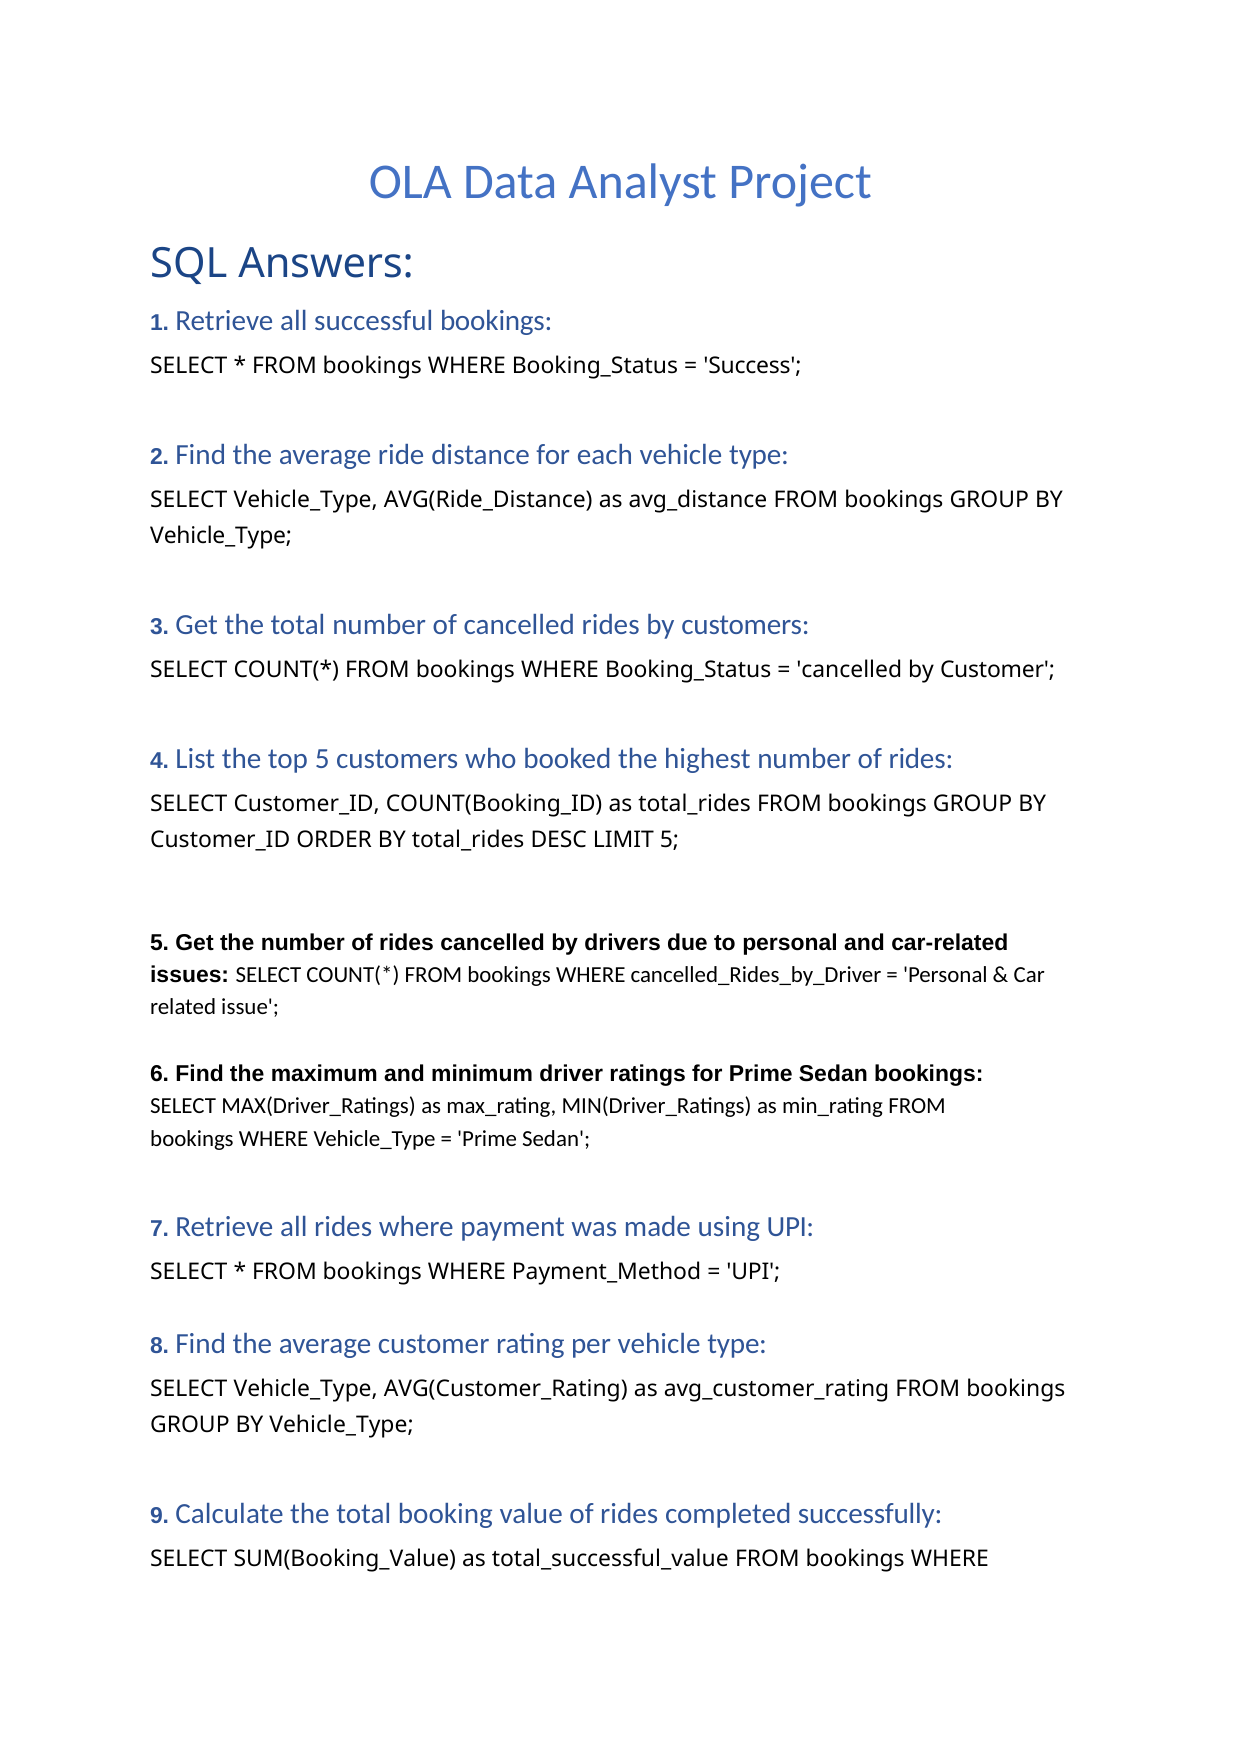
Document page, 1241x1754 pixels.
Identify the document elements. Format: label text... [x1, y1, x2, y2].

text SELECT * FROM bookings WHERE Payment_Method = 'UPI'; [150, 1255, 1090, 1286]
subtitle Find the average ride distance for each vehicle type: [150, 436, 1090, 472]
list Get the number of rides cancelled by drivers due to personal and car-related issues: SELECT COUNT(*) FROM bookings WHERE cancelled_Rides_by_Driver = 'Personal & Car related issue'; [150, 929, 1058, 1020]
list Find the maximum and minimum driver ratings for Prime Sedan bookings: SELECT MAX(Driver_Ratings) as max_rating, MIN(Driver_Ratings) as min_rating FROM bookings WHERE Vehicle_Type = 'Prime Sedan'; [150, 1059, 1016, 1152]
subtitle Get the total number of cancelled rides by customers: [150, 606, 1090, 642]
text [150, 1542, 1090, 1573]
text SELECT Vehicle_Type, AVG(Ride_Distance) as avg_distance FROM bookings GROUP BY Vehicle_Type; [150, 483, 1090, 550]
text SELECT COUNT(*) FROM bookings WHERE Booking_Status = 'cancelled by Customer'; [150, 653, 1090, 684]
subtitle Find the average customer rating per vehicle type: [150, 1325, 1090, 1361]
text SELECT Vehicle_Type, AVG(Customer_Rating) as avg_customer_rating FROM bookings GROUP BY Vehicle_Type; [150, 1372, 1090, 1439]
text SELECT * FROM bookings WHERE Booking_Status = 'Success'; [150, 349, 1090, 380]
subtitle Calculate the total booking value of rides completed successfully: [150, 1496, 1090, 1531]
text SELECT Customer_ID, COUNT(Booking_ID) as total_rides FROM bookings GROUP BY Customer_ID ORDER BY total_rides DESC LIMIT 5; [150, 787, 1090, 854]
subtitle Retrieve all successful bookings: [150, 302, 1090, 338]
subtitle List the top 5 customers who booked the highest number of rides: [150, 740, 1090, 776]
subtitle Retrieve all rides where payment was made using UPI: [150, 1208, 1090, 1243]
text OLA Data Analyst Project [150, 150, 1090, 211]
subtitle SQL Answers: [150, 232, 1090, 289]
